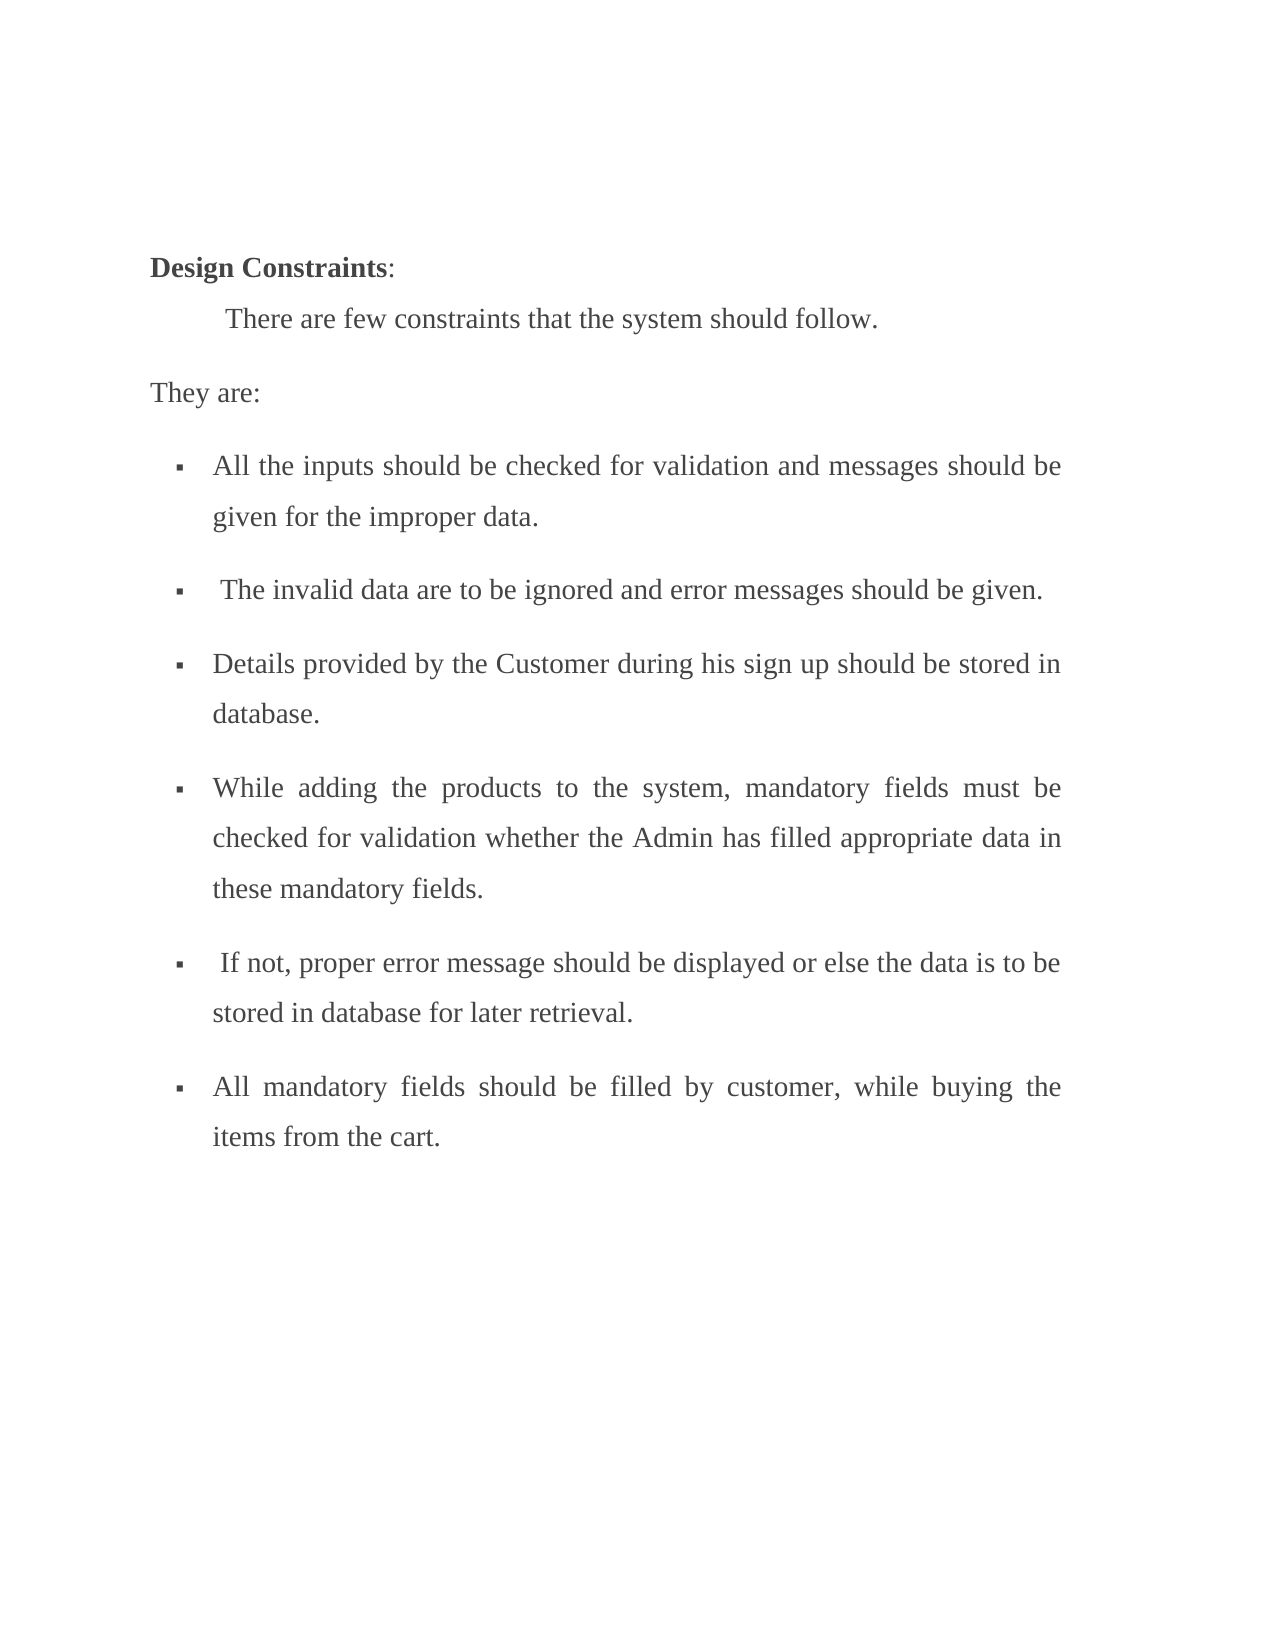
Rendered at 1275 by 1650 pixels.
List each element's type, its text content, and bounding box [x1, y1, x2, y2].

list If not, proper error message should be displayed or else the data is to be stored in database for later retrieval. [175, 945, 1062, 1028]
list While adding the products to the system, mandatory fields must be checked for validation whether the Admin has filled appropriate data in these mandatory fields. [175, 770, 1062, 904]
text They are: [150, 375, 1125, 408]
list Details provided by the Customer during his sign up should be stored in database. [175, 646, 1062, 730]
text There are few constraints that the system should follow. [150, 301, 1125, 334]
list The invalid data are to be ignored and error messages should be given. [175, 572, 1062, 606]
text Design Constraints: [150, 251, 1125, 284]
list All the inputs should be checked for validation and messages should be given for the improper data. [175, 448, 1062, 532]
list All mandatory fields should be filled by customer, while buying the items from the cart. [175, 1069, 1062, 1153]
